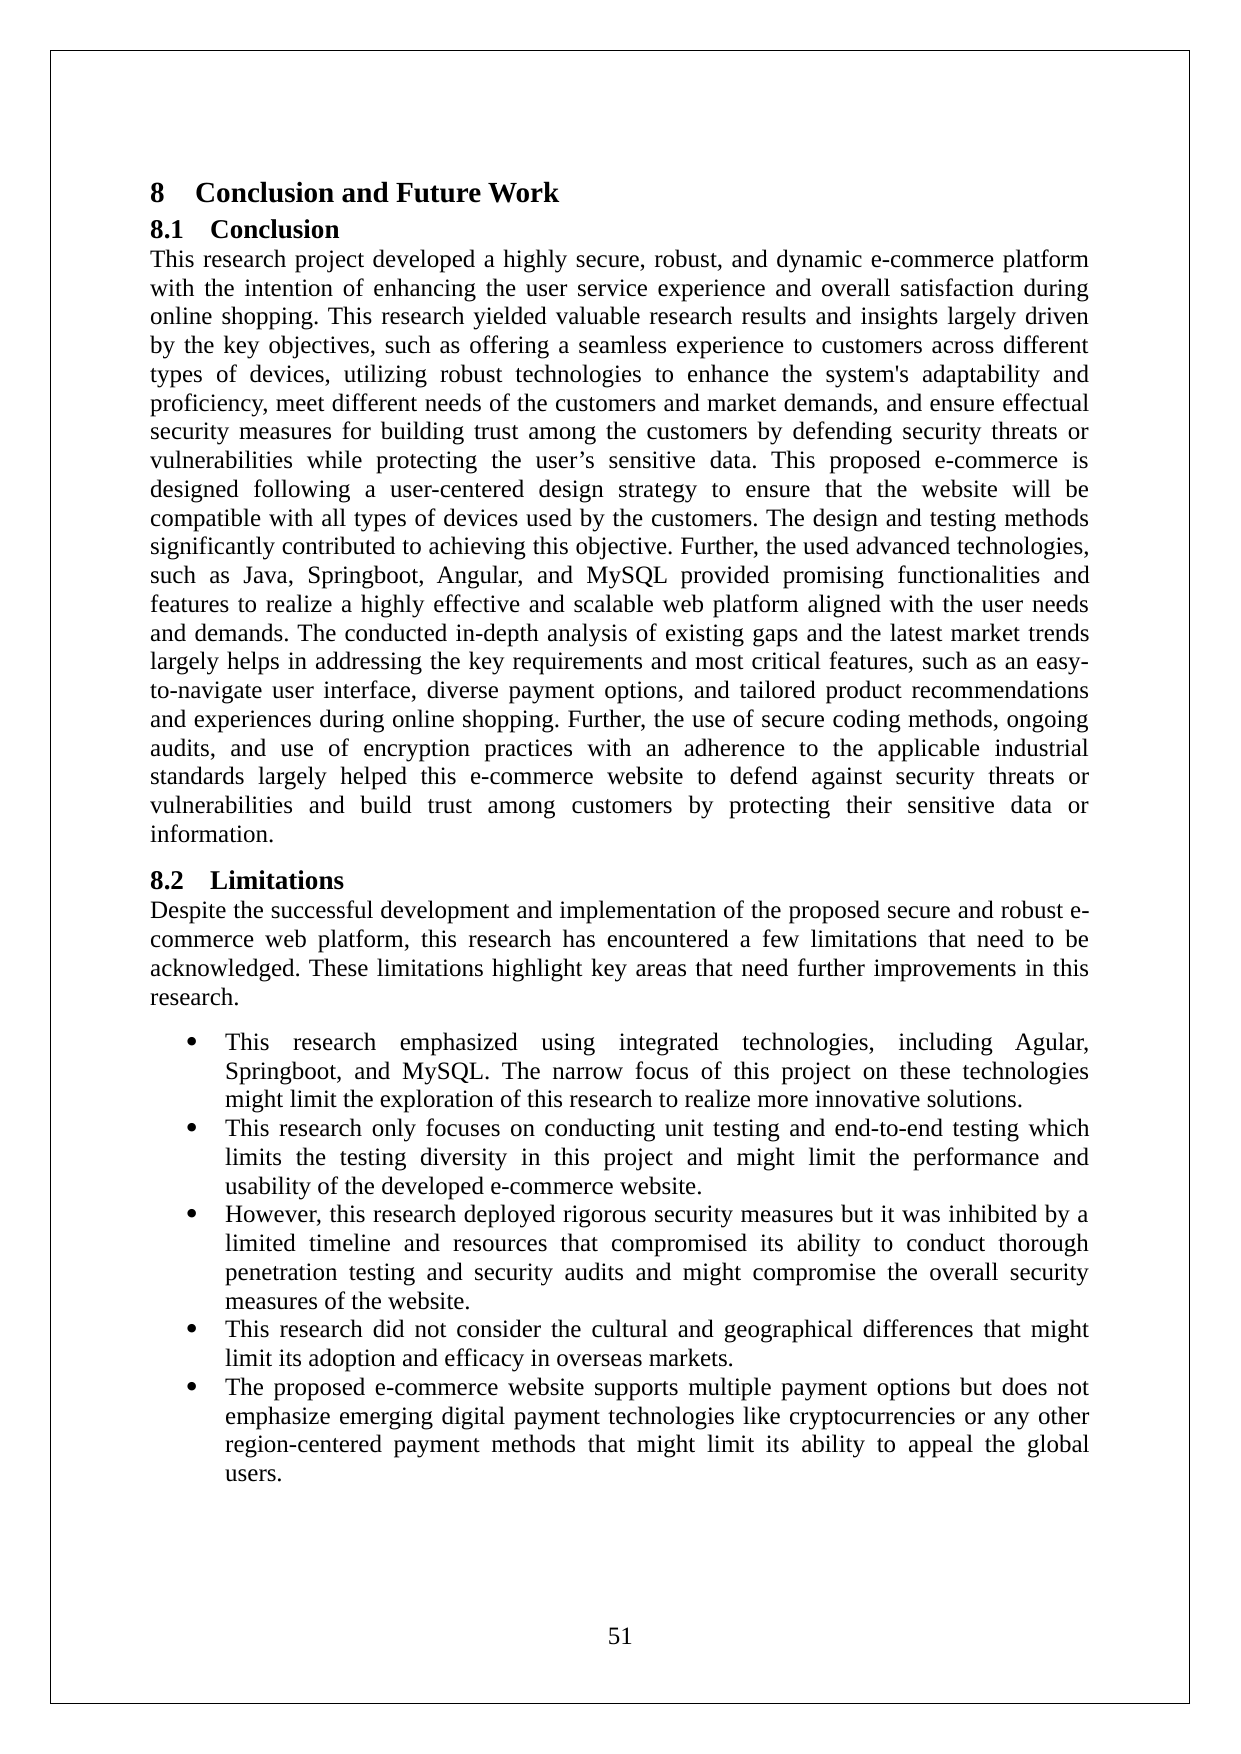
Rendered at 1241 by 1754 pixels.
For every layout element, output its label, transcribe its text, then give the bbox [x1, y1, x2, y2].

text This research project developed a highly secure, robust, and dynamic e-commerce platform with the intention of enhancing the user service experience and overall satisfaction during online shopping. This research yielded valuable research results and insights largely driven by the key objectives, such as offering a seamless experience to customers across different types of devices, utilizing robust technologies to enhance the system's adaptability and proficiency, meet different needs of the customers and market demands, and ensure effectual security measures for building trust among the customers by defending security threats or vulnerabilities while protecting the user’s sensitive data. This proposed e-commerce is designed following a user-centered design strategy to ensure that the website will be compatible with all types of devices used by the customers. The design and testing methods significantly contributed to achieving this objective. Further, the used advanced technologies, such as Java, Springboot, Angular, and MySQL provided promising functionalities and features to realize a highly effective and scalable web platform aligned with the user needs and demands. The conducted in-depth analysis of existing gaps and the latest market trends largely helps in addressing the key requirements and most critical features, such as an easy-to-navigate user interface, diverse payment options, and tailored product recommendations and experiences during online shopping. Further, the use of secure coding methods, ongoing audits, and use of encryption practices with an adherence to the applicable industrial standards largely helped this e-commerce website to defend against security threats or vulnerabilities and build trust among customers by protecting their sensitive data or information. [150, 244, 1090, 848]
text Despite the successful development and implementation of the proposed secure and robust e-commerce web platform, this research has encountered a few limitations that need to be acknowledged. These limitations highlight key areas that need further improvements in this research. [150, 895, 1090, 1010]
subtitle Limitations [150, 864, 1090, 895]
subtitle Conclusion [150, 213, 1090, 244]
list The proposed e-commerce website supports multiple payment options but does not emphasize emerging digital payment technologies like cryptocurrencies or any other region-centered payment methods that might limit its ability to appeal the global users. [187, 1372, 1090, 1487]
subtitle Conclusion and Future Work [150, 175, 1090, 208]
list This research emphasized using integrated technologies, including Agular, Springboot, and MySQL. The narrow focus of this project on these technologies might limit the exploration of this research to realize more innovative solutions. [187, 1027, 1090, 1113]
list This research only focuses on conducting unit testing and end-to-end testing which limits the testing diversity in this project and might limit the performance and usability of the developed e-commerce website. [187, 1113, 1090, 1199]
list However, this research deployed rigorous security measures but it was inhibited by a limited timeline and resources that compromised its ability to conduct thorough penetration testing and security audits and might compromise the overall security measures of the website. [187, 1199, 1090, 1314]
list This research did not consider the cultural and geographical differences that might limit its adoption and efficacy in overseas markets. [187, 1314, 1090, 1372]
